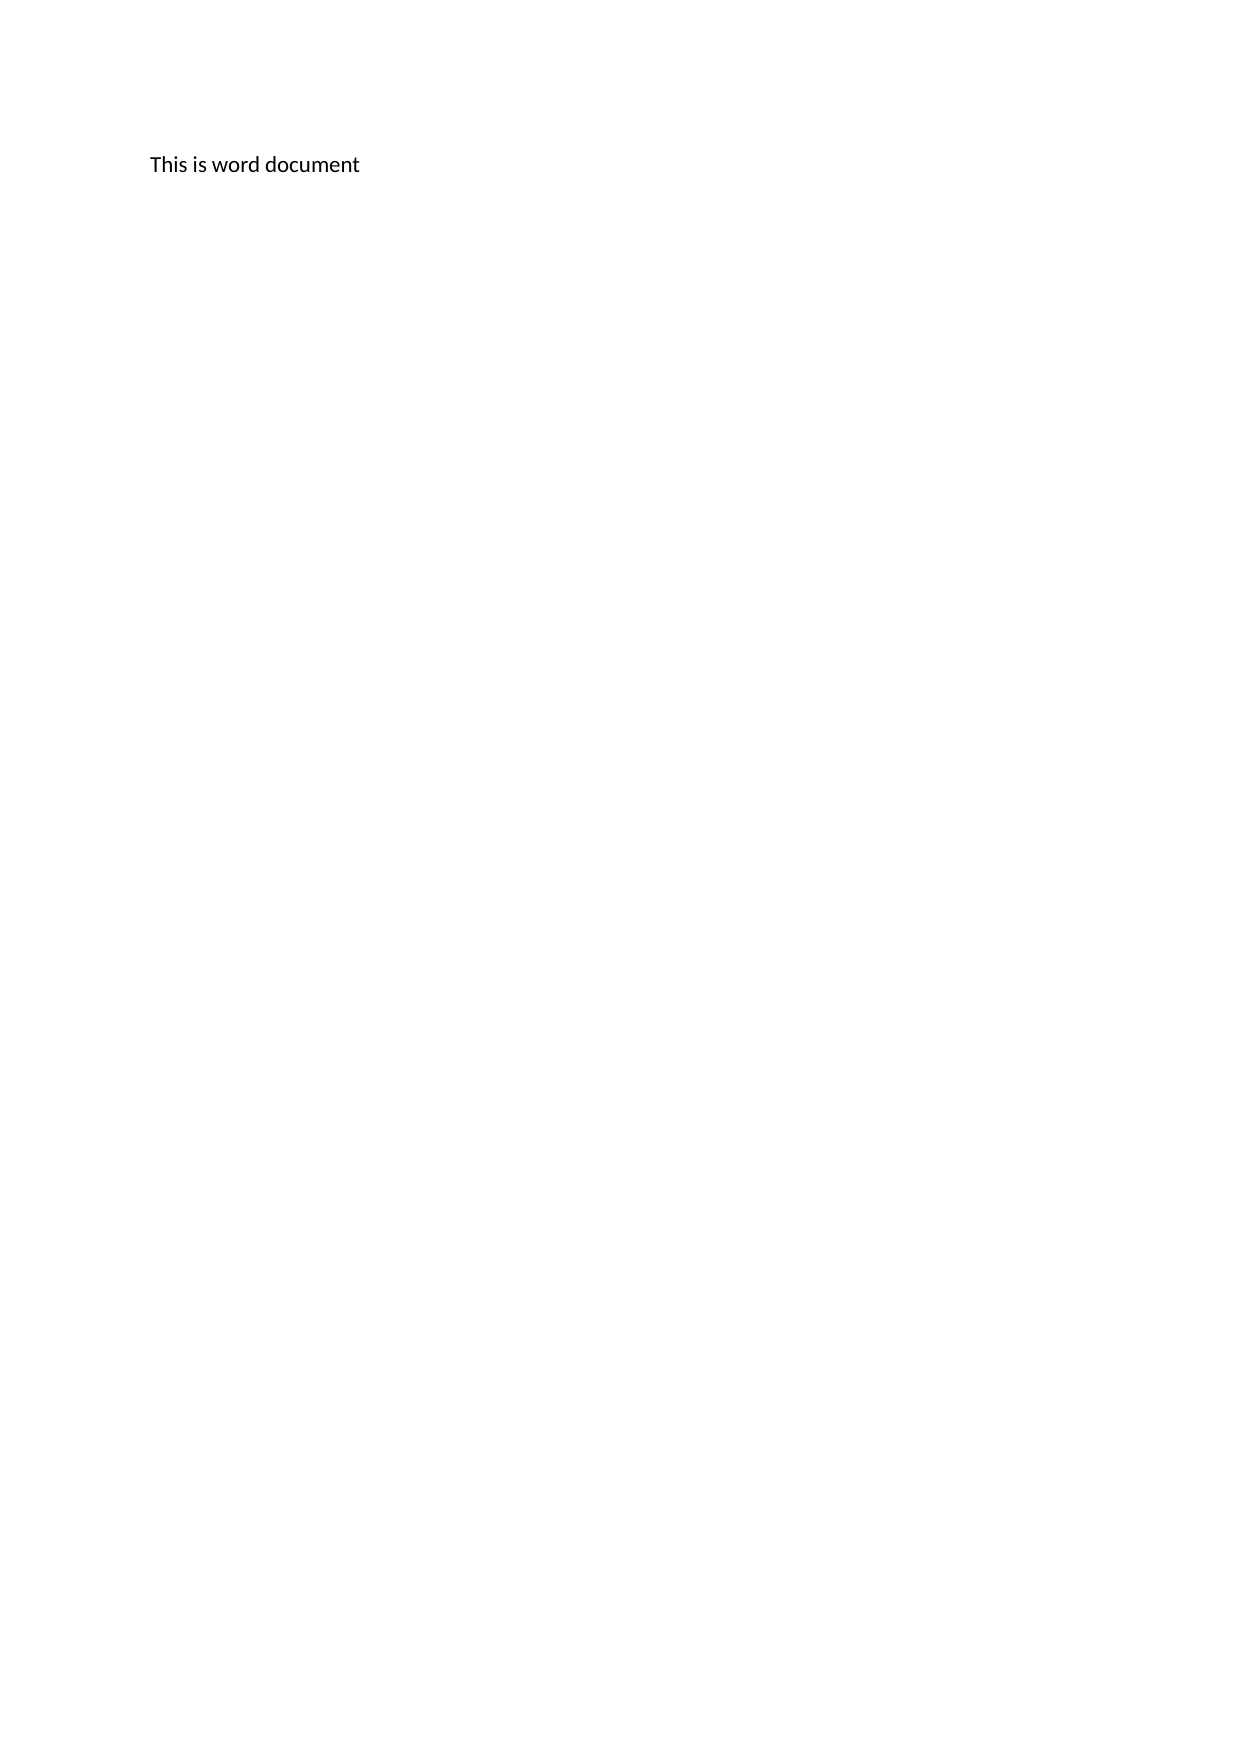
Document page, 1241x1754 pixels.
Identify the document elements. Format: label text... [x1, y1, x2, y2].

text This is word document [150, 150, 1090, 178]
